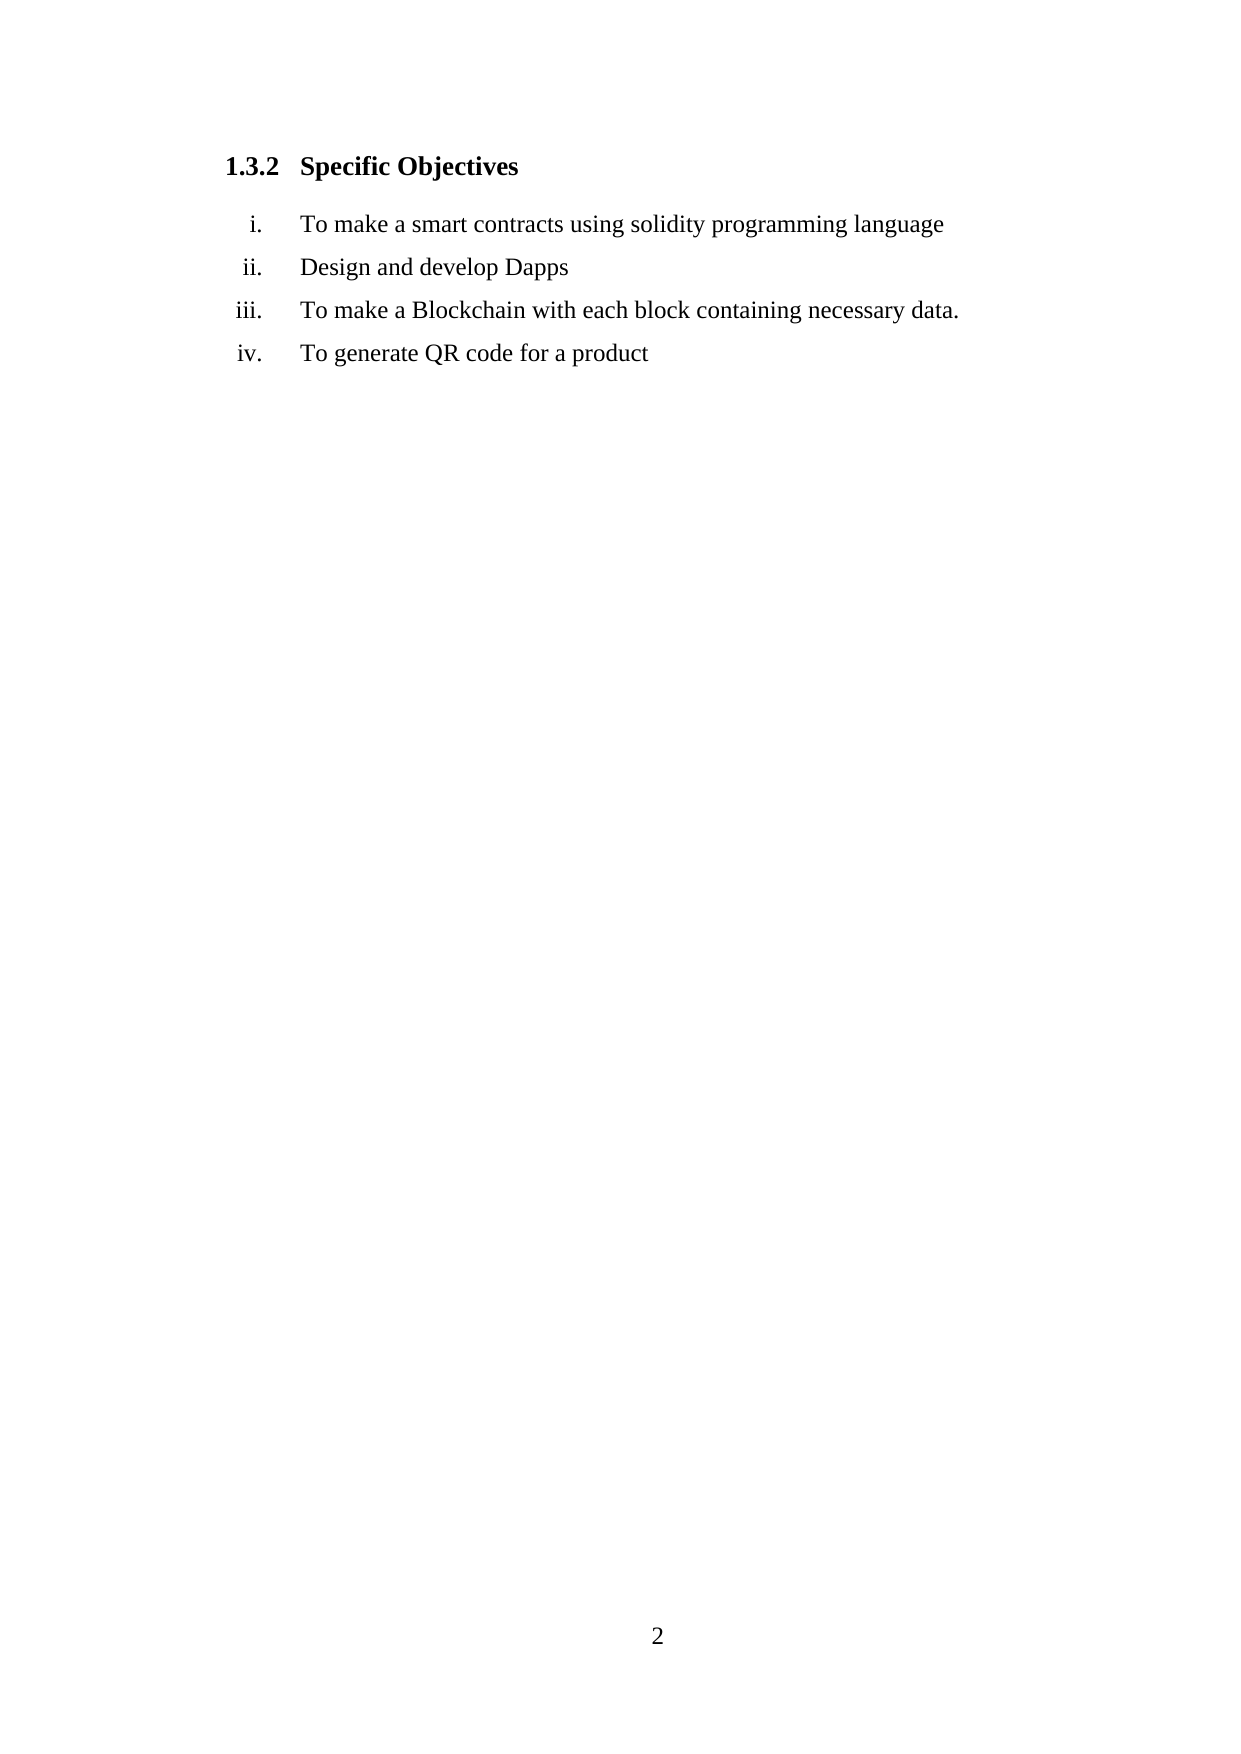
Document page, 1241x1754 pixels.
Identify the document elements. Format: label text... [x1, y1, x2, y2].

subtitle Specific Objectives [225, 150, 1090, 181]
list Design and develop Dapps [262, 252, 1090, 281]
list To generate QR code for a product [262, 338, 1090, 367]
list To make a Blockchain with each block containing necessary data. [262, 295, 1090, 324]
list To make a smart contracts using solidity programming language [262, 209, 1090, 238]
